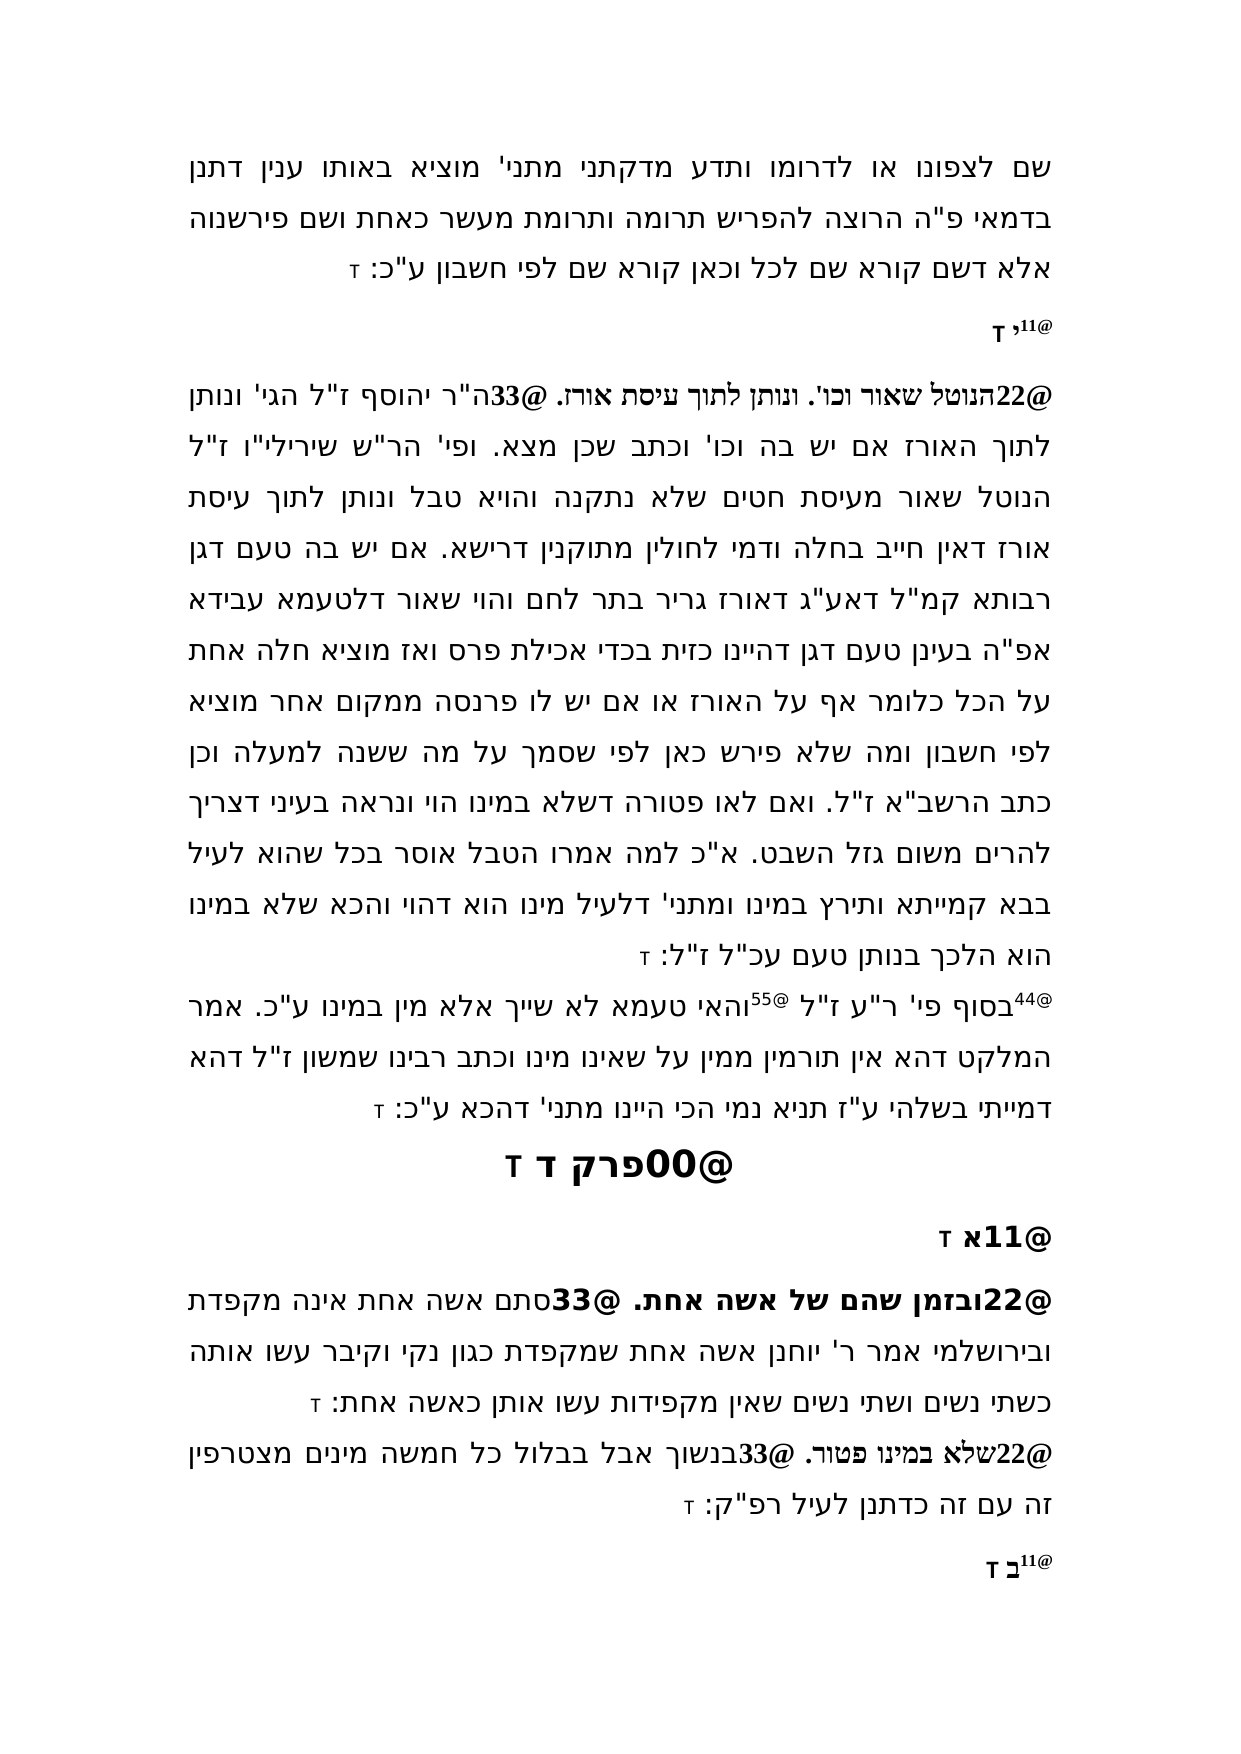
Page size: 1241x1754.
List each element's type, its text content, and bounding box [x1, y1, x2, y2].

subtitle @00פרק ד T [187, 1142, 1053, 1186]
subtitle @11א T [187, 1220, 1053, 1254]
text @22ובזמן שהם של אשה אחת. @33סתם אשה אחת אינה מקפדת ובירושלמי אמר ר' יוחנן אשה אחת שמקפדת כגון נקי וקיבר עשו אותה כשתי נשים ושתי נשים שאין מקפידות עשו אותן כאשה אחת: T [187, 1284, 1053, 1419]
text @11ב T [187, 1551, 1053, 1585]
text @22שלא במינו פטור. @33בנשוך אבל בבלול כל חמשה מינים מצטרפין זה עם זה כדתנן לעיל רפ"ק: T [187, 1437, 1053, 1522]
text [187, 150, 1053, 286]
text @22הנוטל שאור וכו'. ונותן לתוך עיסת אורז. @33ה"ר יהוסף ז"ל הגי' ונותן לתוך האורז אם יש בה וכו' וכתב שכן מצא. ופי' הר"ש שירילי"ו ז"ל הנוטל שאור מעיסת חטים שלא נתקנה והויא טבל ונותן לתוך עיסת אורז דאין חייב בחלה ודמי לחולין מתוקנין דרישא. אם יש בה טעם דגן רבותא קמ"ל דאע"ג דאורז גריר בתר לחם והוי שאור דלטעמא עבידא אפ"ה בעינן טעם דגן דהיינו כזית בכדי אכילת פרס ואז מוציא חלה אחת על הכל כלומר אף על האורז או אם יש לו פרנסה ממקום אחר מוציא לפי חשבון ומה שלא פירש כאן לפי שסמך על מה ששנה למעלה וכן כתב הרשב"א ז"ל. ואם לאו פטורה דשלא במינו הוי ונראה בעיני דצריך להרים משום גזל השבט. א"כ למה אמרו הטבל אוסר בכל שהוא לעיל בבא קמייתא ותירץ במינו ומתני' דלעיל מינו הוא דהוי והכא שלא במינו הוא הלכך בנותן טעם עכ"ל ז"ל: T [187, 378, 1053, 973]
text @11י T [187, 315, 1053, 349]
text @44בסוף פי' ר"ע ז"ל @55והאי טעמא לא שייך אלא מין במינו ע"כ. אמר המלקט דהא אין תורמין ממין על שאינו מינו וכתב רבינו שמשון ז"ל דהא דמייתי בשלהי ע"ז תניא נמי הכי היינו מתני' דהכא ע"כ: T [187, 989, 1053, 1125]
